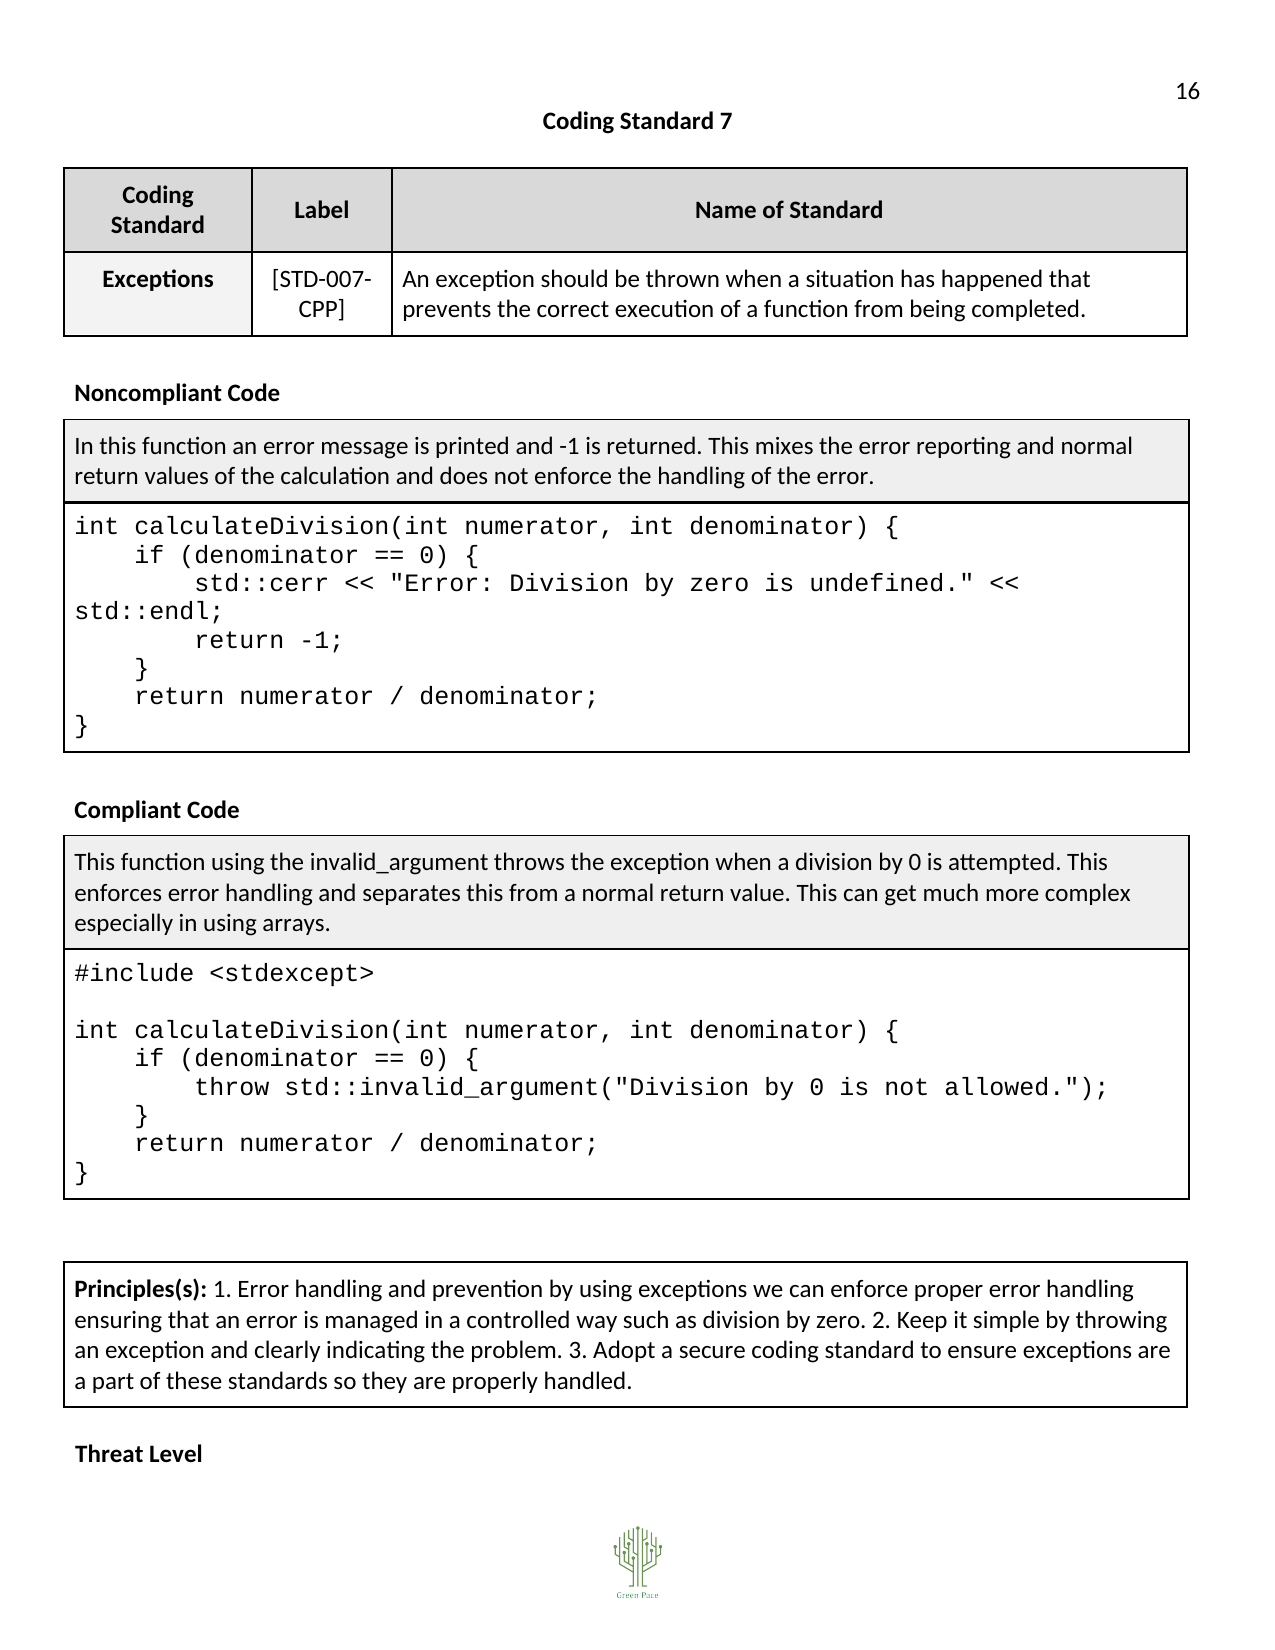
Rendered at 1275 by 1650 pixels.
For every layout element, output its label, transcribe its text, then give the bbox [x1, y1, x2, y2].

table_header Name of Standard [393, 169, 1186, 251]
table_cell In this function an error message is printed and -1 is returned. This mixes the error reporting and normal return values of the calculation and does not enforce the handling of the error. [65, 420, 1188, 501]
text Threat Level [75, 1439, 1200, 1469]
table_cell int calculateDivision(int numerator, int denominator) { if (denominator == 0) { std::cerr << "Error: Division by zero is undefined." << std::endl; return -1; } return numerator / denominator; } [65, 504, 1188, 751]
table_cell Exceptions [65, 253, 251, 334]
subtitle Coding Standard 7 [75, 106, 1200, 136]
table_header Compliant Code [64, 784, 1189, 835]
table_header Coding Standard [65, 169, 251, 251]
table_cell #include <stdexcept> int calculateDivision(int numerator, int denominator) { if (denominator == 0) { throw std::invalid_argument("Division by 0 is not allowed."); } return numerator / denominator; } [65, 950, 1188, 1198]
table_header Noncompliant Code [64, 367, 1189, 418]
table_header Principles(s): 1. Error handling and prevention by using exceptions we can enforce proper error handling ensuring that an error is managed in a controlled way such as division by zero. 2. Keep it simple by throwing an exception and clearly indicating the problem. 3. Adopt a secure coding standard to ensure exceptions are a part of these standards so they are properly handled. [65, 1263, 1186, 1406]
picture [605, 1521, 670, 1606]
table_cell An exception should be thrown when a situation has happened that prevents the correct execution of a function from being completed. [393, 253, 1186, 334]
table_cell This function using the invalid_argument throws the exception when a division by 0 is attempted. This enforces error handling and separates this from a normal return value. This can get much more complex especially in using arrays. [65, 836, 1188, 948]
table_cell [STD-007-CPP] [253, 253, 391, 334]
table_header Label [253, 169, 391, 251]
